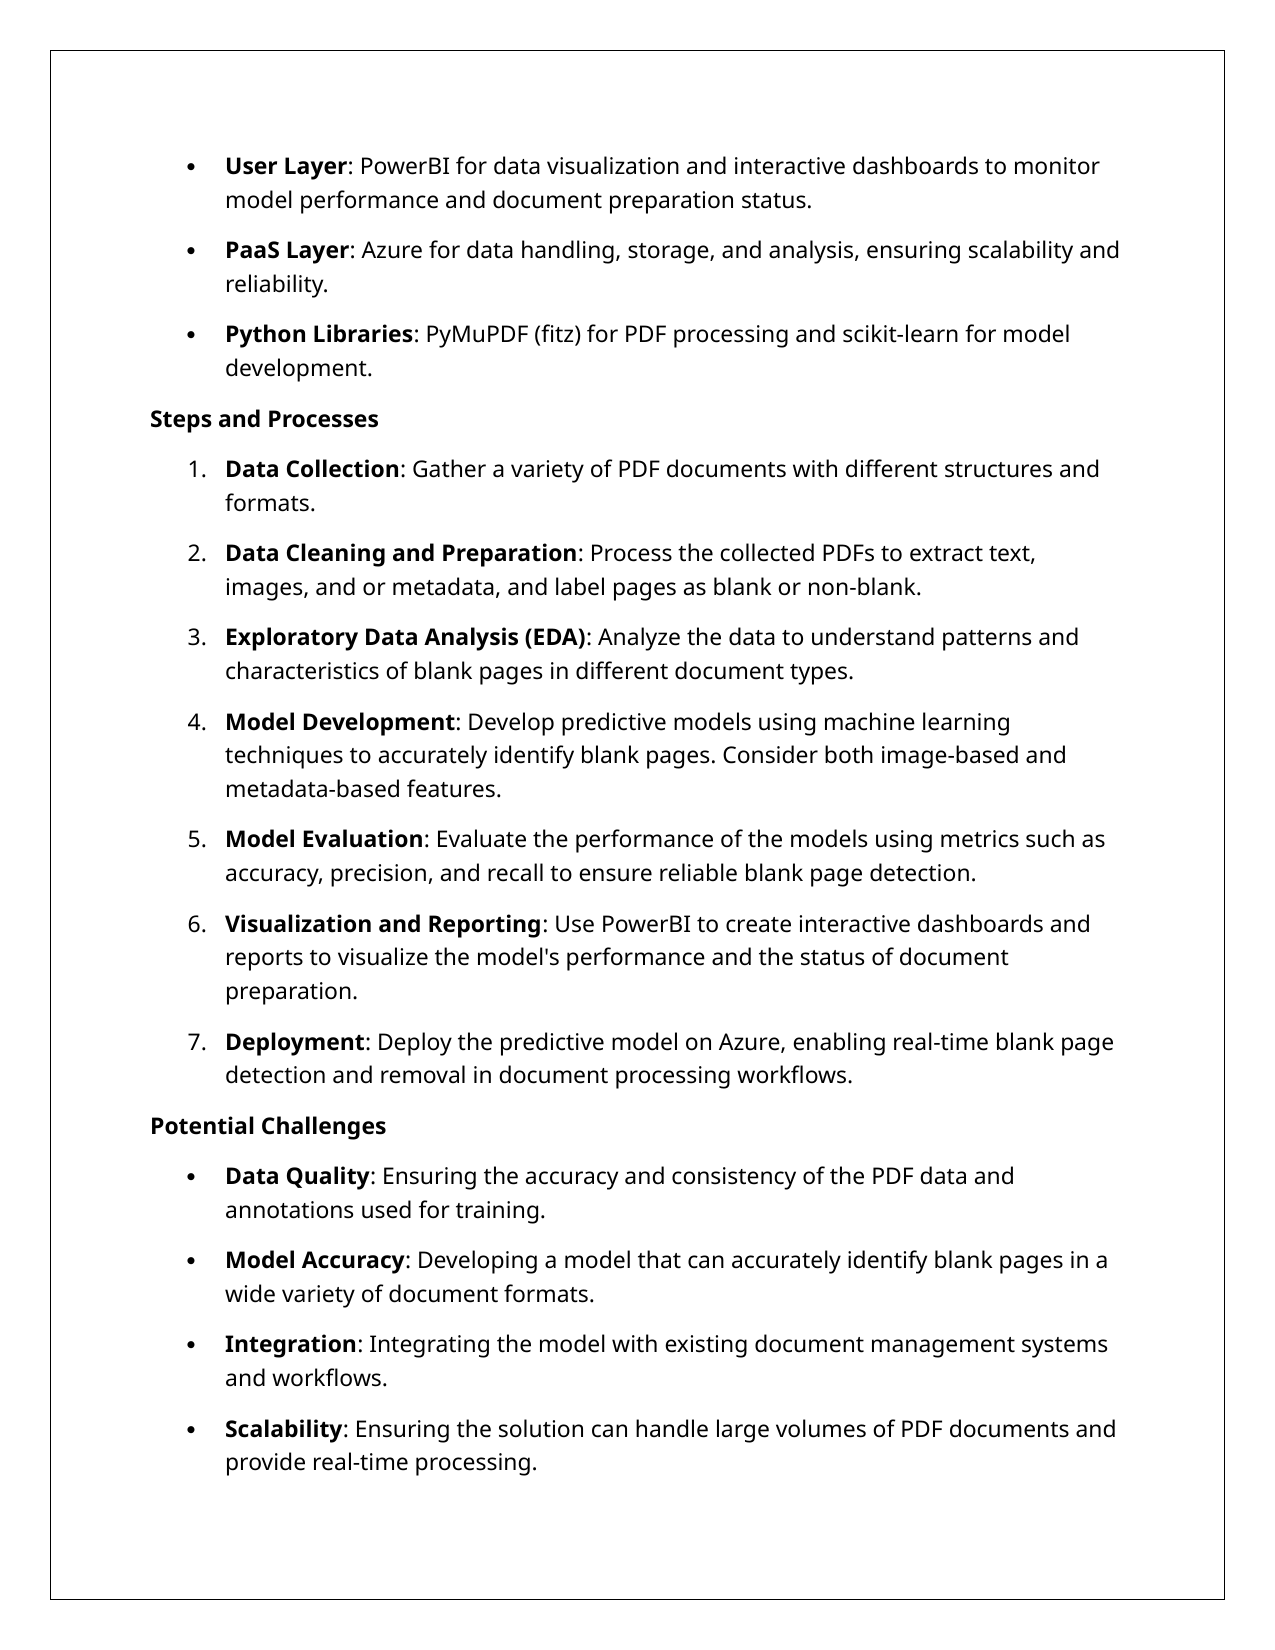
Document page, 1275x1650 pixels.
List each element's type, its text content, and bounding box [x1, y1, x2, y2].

list Integration: Integrating the model with existing document management systems and workflows. [187, 1328, 1125, 1393]
list Data Quality: Ensuring the accuracy and consistency of the PDF data and annotations used for training. [187, 1160, 1125, 1225]
list PaaS Layer: Azure for data handling, storage, and analysis, ensuring scalability and reliability. [187, 234, 1125, 299]
text Potential Challenges [150, 1109, 1125, 1141]
list Data Collection: Gather a variety of PDF documents with different structures and formats. [187, 453, 1125, 518]
list Deployment: Deploy the predictive model on Azure, enabling real-time blank page detection and removal in document processing workflows. [187, 1025, 1125, 1090]
list Exploratory Data Analysis (EDA): Analyze the data to understand patterns and characteristics of blank pages in different document types. [187, 621, 1125, 686]
list Model Evaluation: Evaluate the performance of the models using metrics such as accuracy, precision, and recall to ensure reliable blank page detection. [187, 823, 1125, 888]
list Model Accuracy: Developing a model that can accurately identify blank pages in a wide variety of document formats. [187, 1244, 1125, 1309]
list Data Cleaning and Preparation: Process the collected PDFs to extract text, images, and or metadata, and label pages as blank or non-blank. [187, 537, 1125, 602]
text Steps and Processes [150, 402, 1125, 434]
list Model Development: Develop predictive models using machine learning techniques to accurately identify blank pages. Consider both image-based and metadata-based features. [187, 705, 1125, 804]
list Visualization and Reporting: Use PowerBI to create interactive dashboards and reports to visualize the model's performance and the status of document preparation. [187, 907, 1125, 1006]
list User Layer: PowerBI for data visualization and interactive dashboards to monitor model performance and document preparation status. [187, 150, 1125, 215]
list Scalability: Ensuring the solution can handle large volumes of PDF documents and provide real-time processing. [187, 1412, 1125, 1477]
list Python Libraries: PyMuPDF (fitz) for PDF processing and scikit-learn for model development. [187, 318, 1125, 383]
